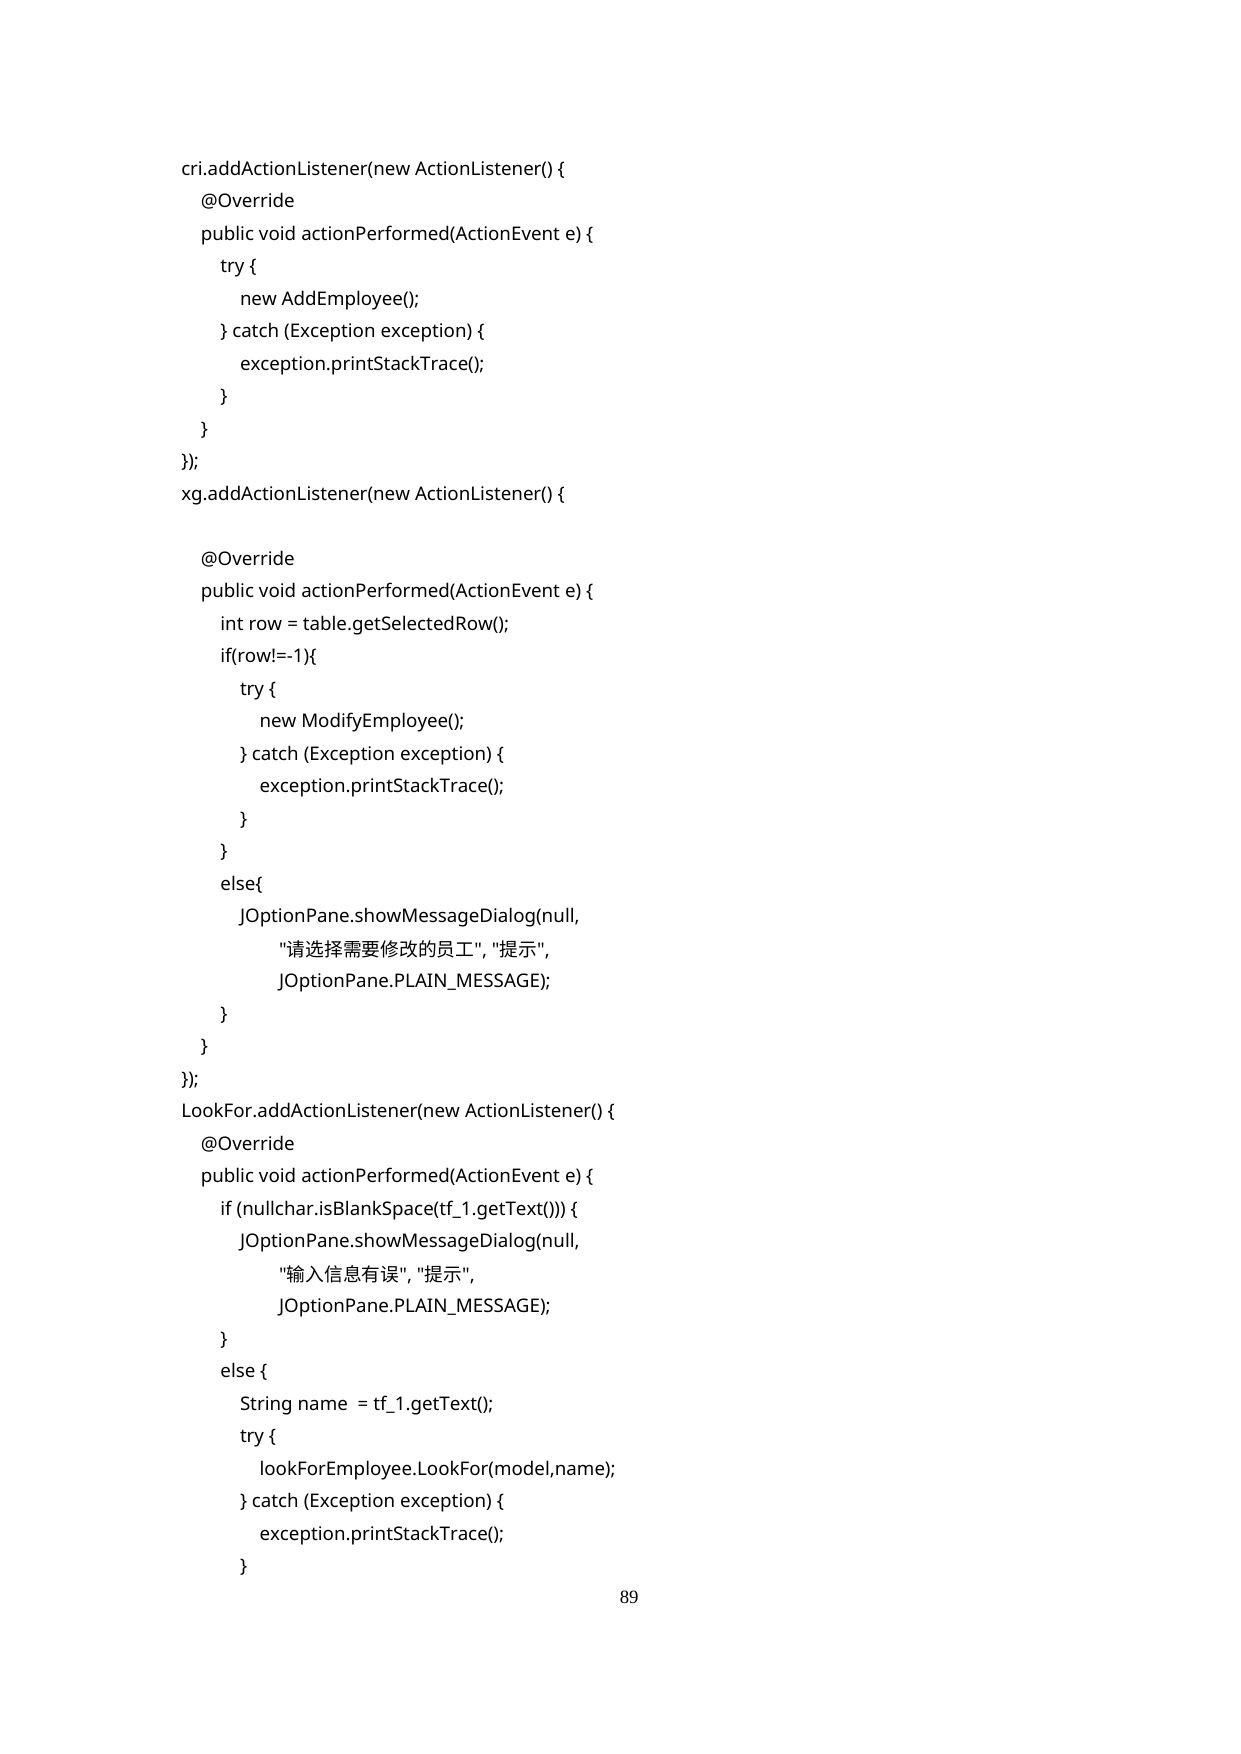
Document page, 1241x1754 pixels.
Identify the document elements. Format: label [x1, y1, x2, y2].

text [142, 152, 1116, 1582]
